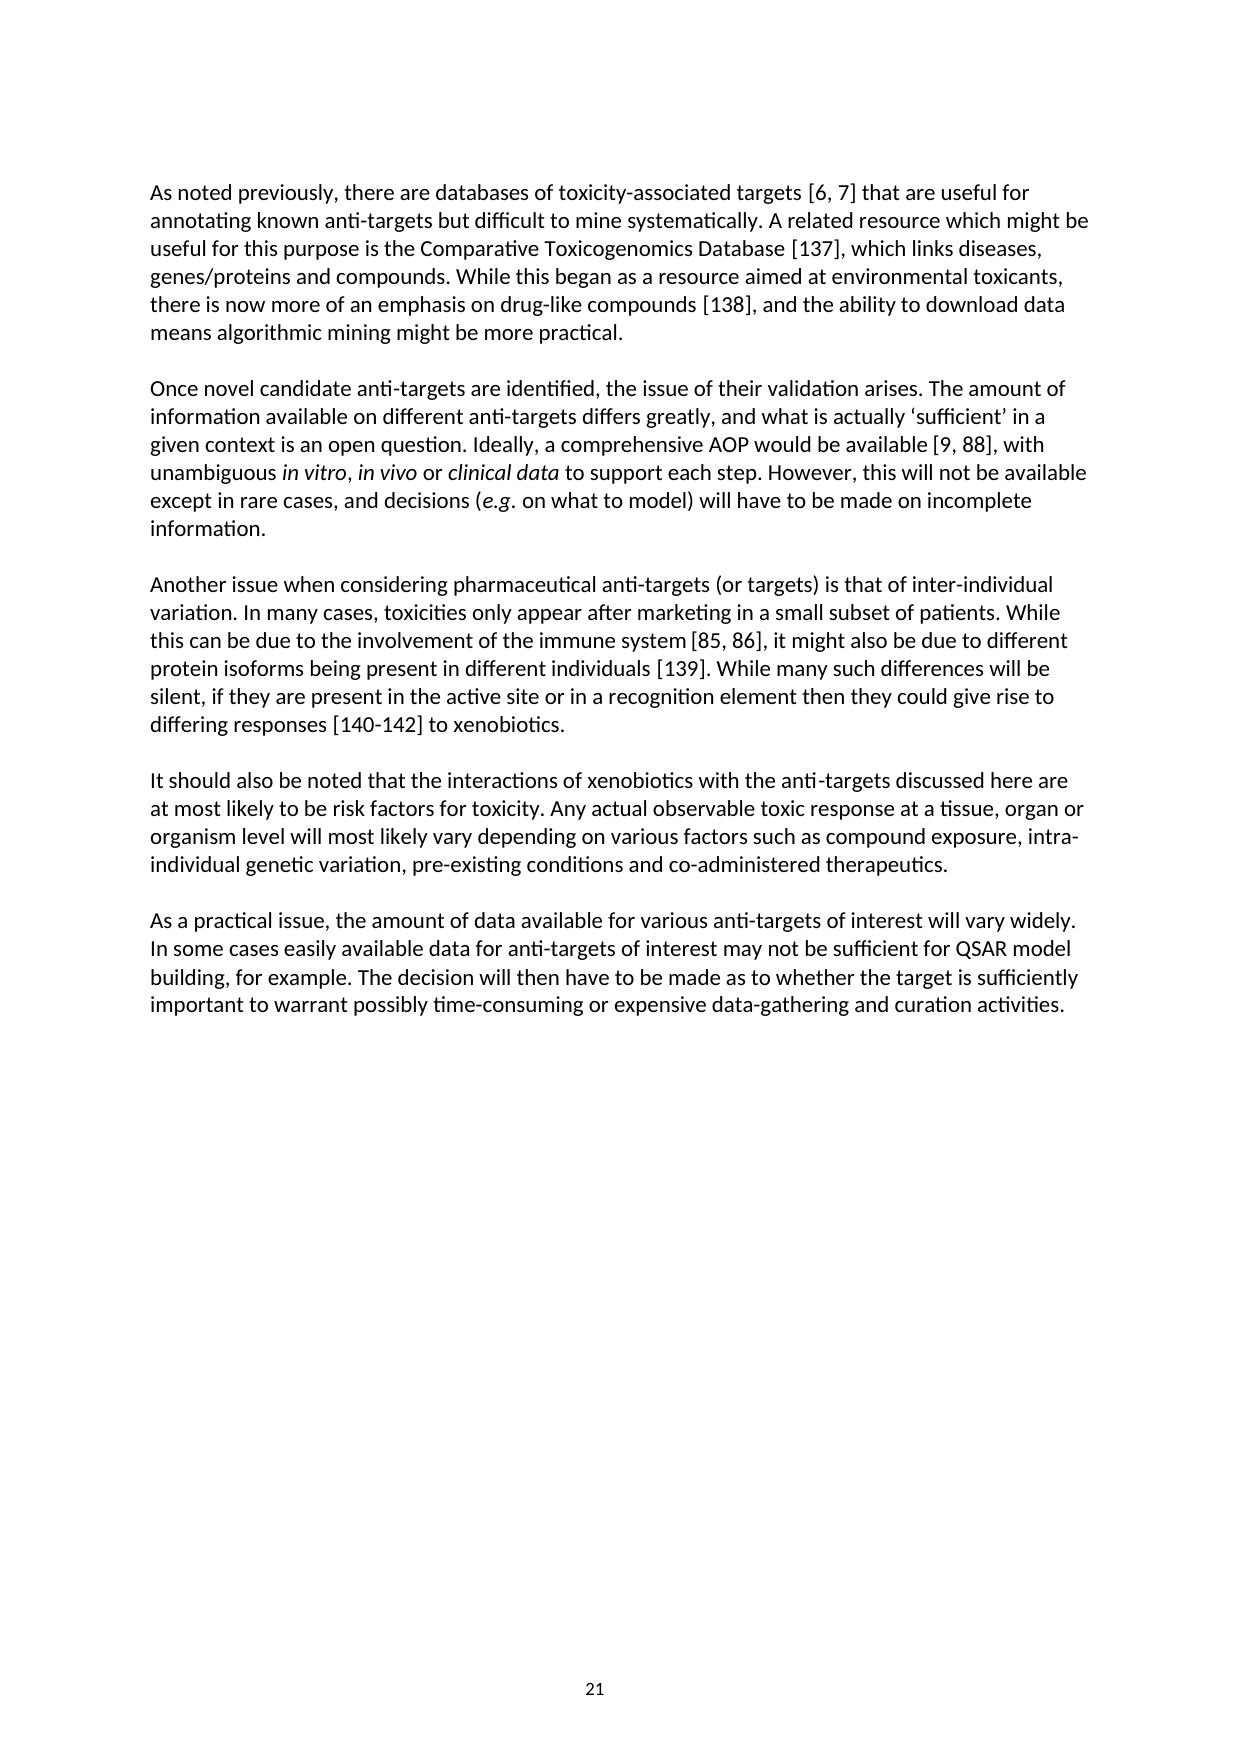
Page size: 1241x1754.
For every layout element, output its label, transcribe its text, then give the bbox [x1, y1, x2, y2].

text As noted previously, there are databases of toxicity-associated targets [6, 7] that are useful for annotating known anti-targets but difficult to mine systematically. A related resource which might be useful for this purpose is the Comparative Toxicogenomics Database [137], which links diseases, genes/proteins and compounds. While this began as a resource aimed at environmental toxicants, there is now more of an emphasis on drug-like compounds [138], and the ability to download data means algorithmic mining might be more practical. [150, 178, 1090, 346]
text It should also be noted that the interactions of xenobiotics with the anti-targets discussed here are at most likely to be risk factors for toxicity. Any actual observable toxic response at a tissue, organ or organism level will most likely vary depending on various factors such as compound exposure, intra-individual genetic variation, pre-existing conditions and co-administered therapeutics. [150, 766, 1090, 878]
text Another issue when considering pharmaceutical anti-targets (or targets) is that of inter-individual variation. In many cases, toxicities only appear after marketing in a small subset of patients. While this can be due to the involvement of the immune system [85, 86], it might also be due to different protein isoforms being present in different individuals [139]. While many such differences will be silent, if they are present in the active site or in a recognition element then they could give rise to differing responses [140-142] to xenobiotics. [150, 570, 1090, 738]
text As a practical issue, the amount of data available for various anti-targets of interest will vary widely. In some cases easily available data for anti-targets of interest may not be sufficient for QSAR model building, for example. The decision will then have to be made as to whether the target is sufficiently important to warrant possibly time-consuming or expensive data-gathering and curation activities. [150, 907, 1090, 1019]
